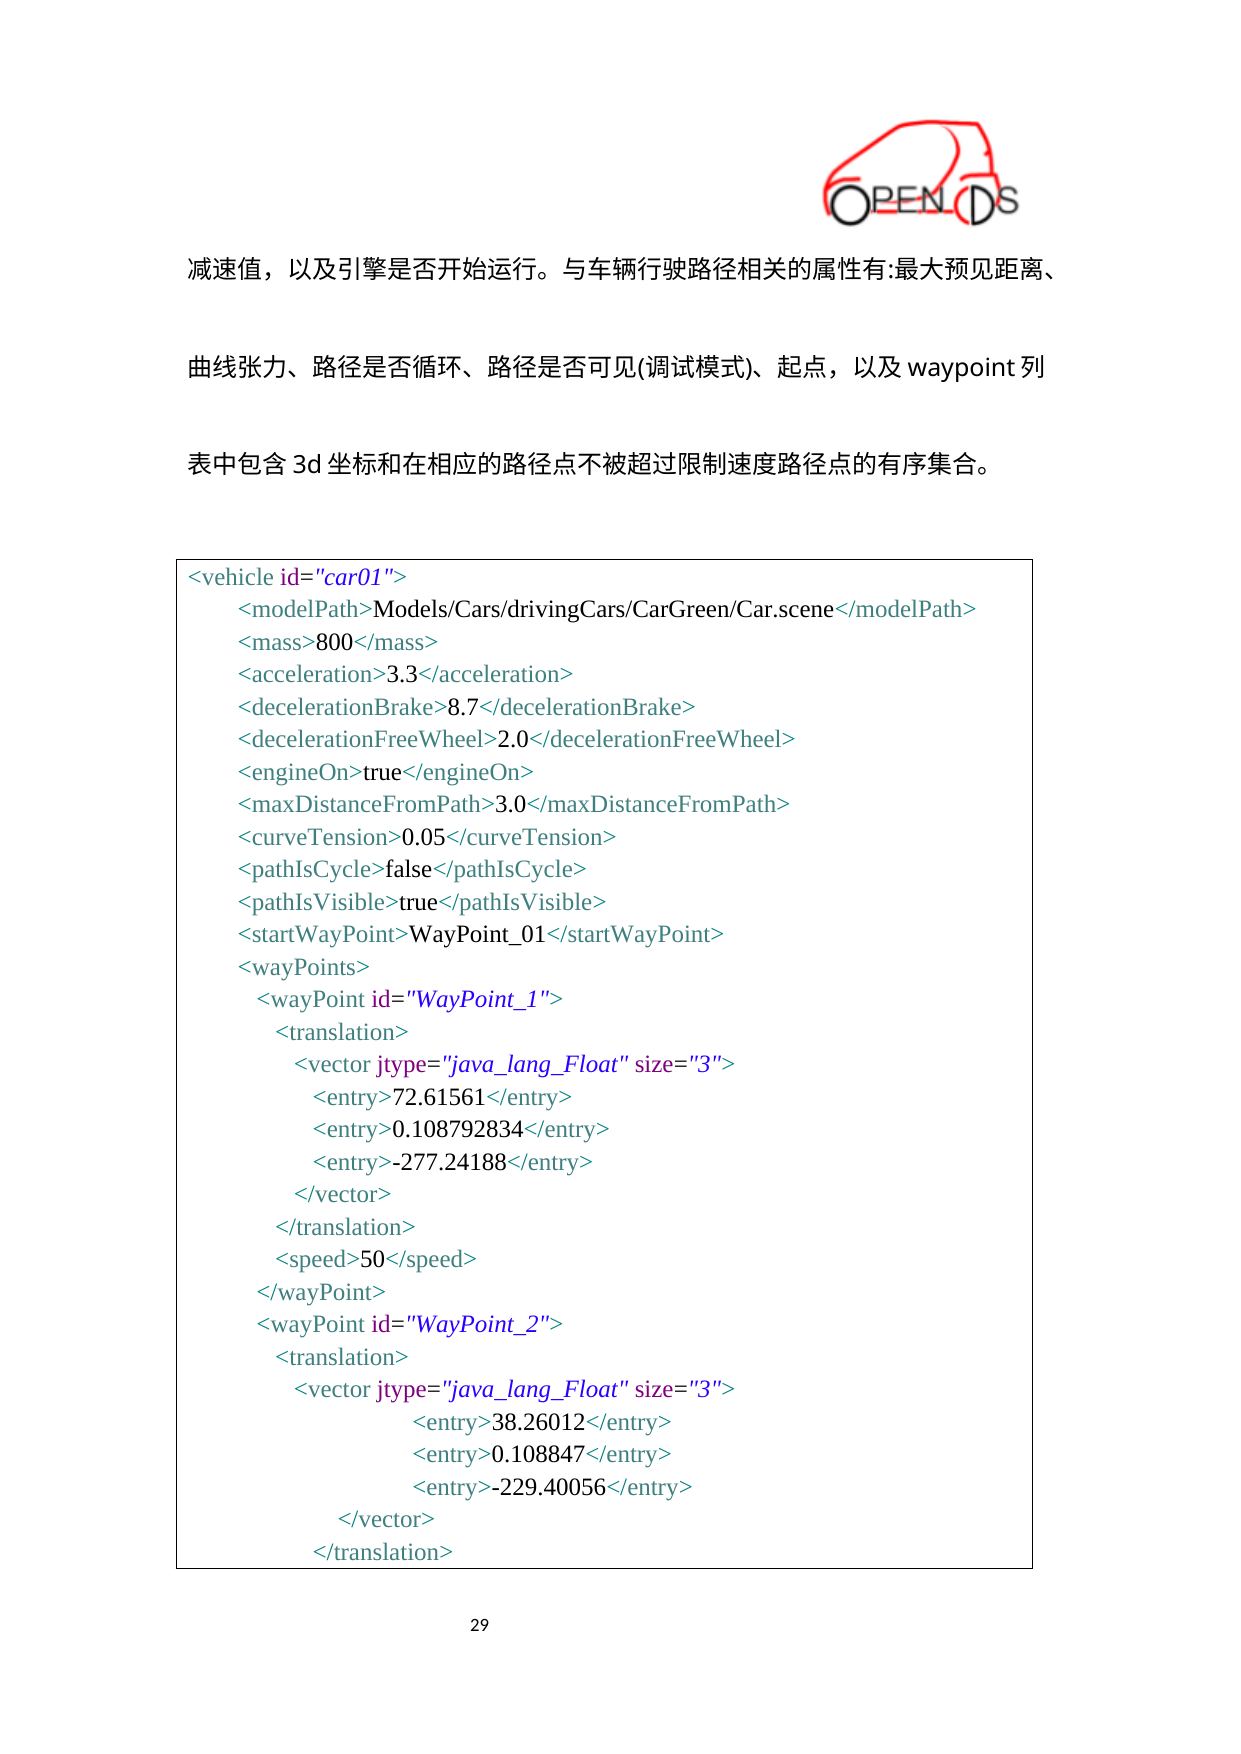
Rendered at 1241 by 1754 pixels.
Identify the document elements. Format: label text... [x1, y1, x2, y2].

picture [788, 114, 1053, 233]
